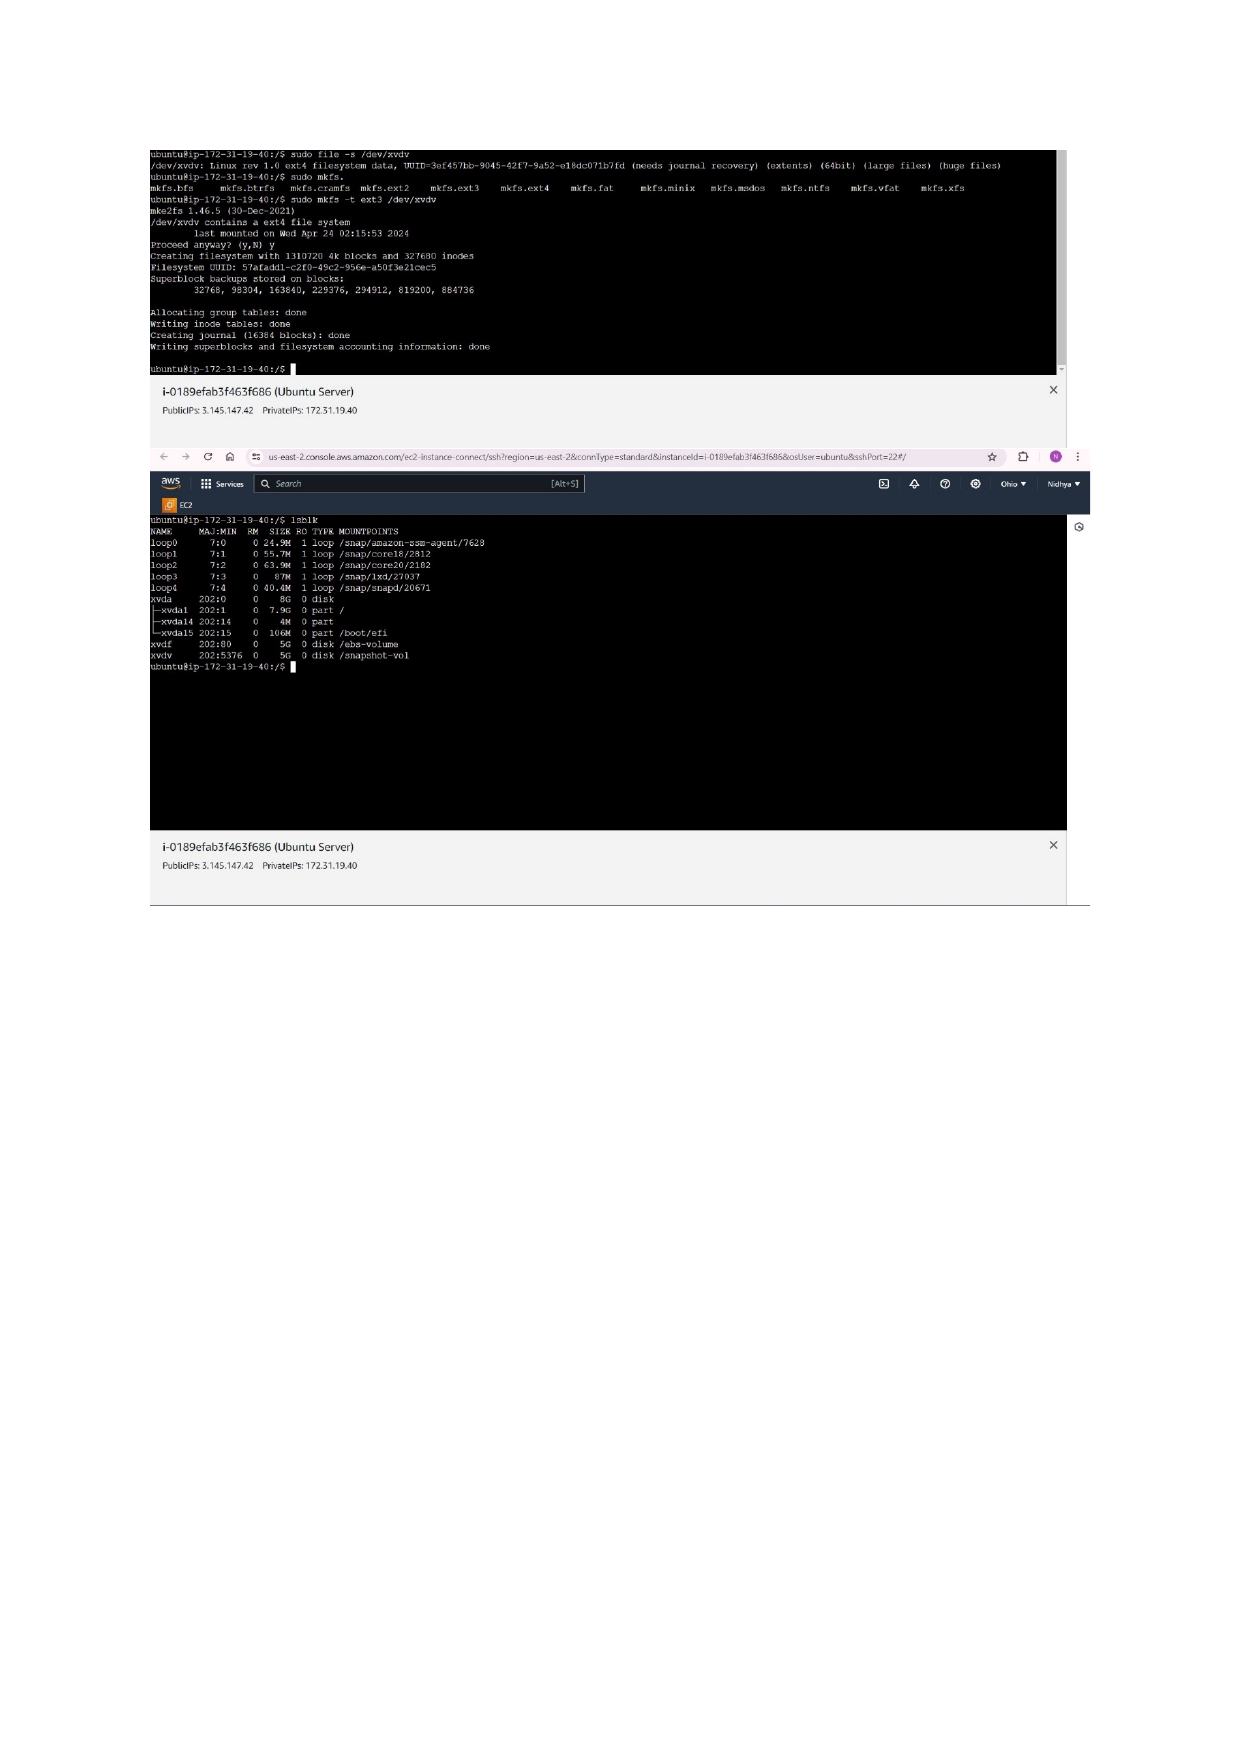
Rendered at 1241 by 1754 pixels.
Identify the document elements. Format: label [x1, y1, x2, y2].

picture [150, 449, 1091, 906]
picture [150, 150, 1091, 448]
